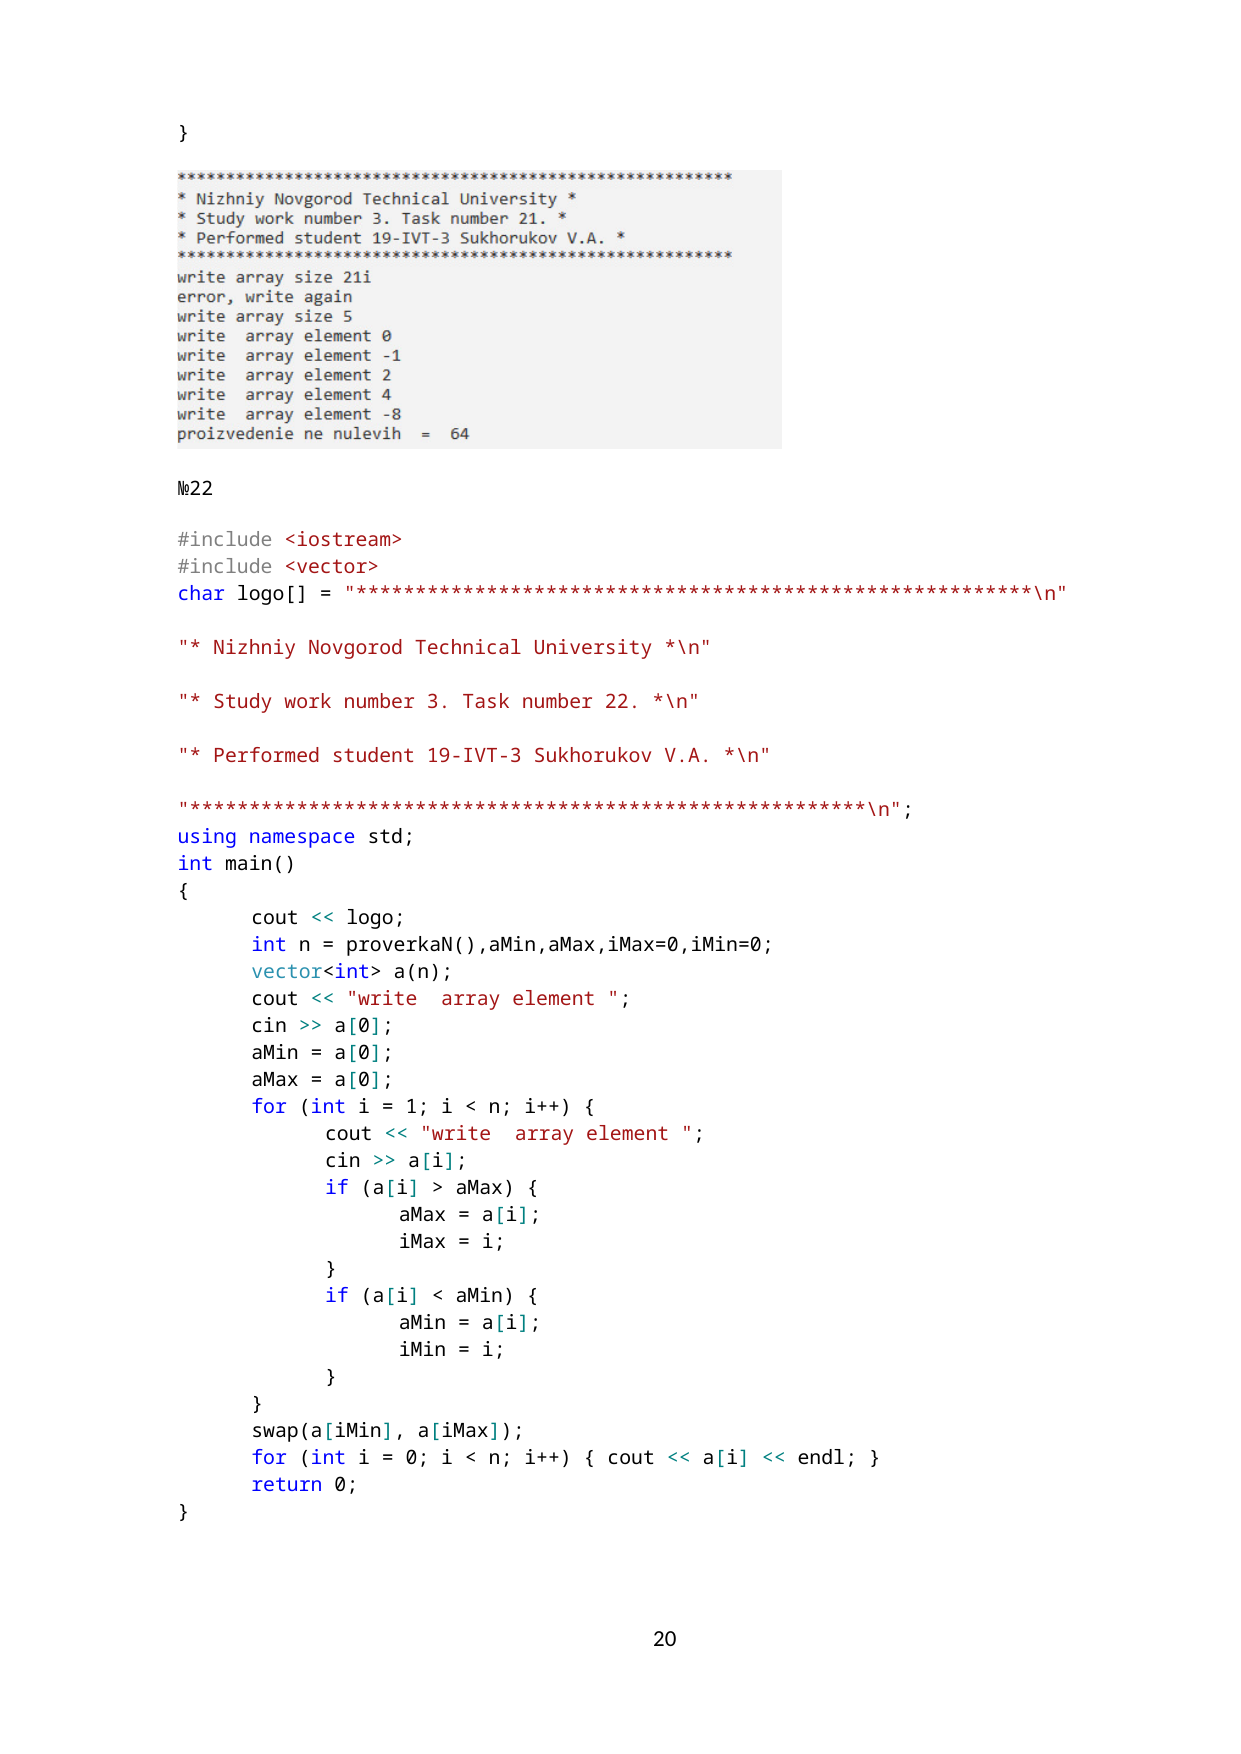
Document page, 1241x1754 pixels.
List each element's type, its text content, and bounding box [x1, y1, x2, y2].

text "* Nizhniy Novgorod Technical University *\n" [177, 634, 1152, 661]
text "*********************************************************\n"; [177, 796, 1152, 822]
text cin >> a[i]; [177, 1146, 1152, 1173]
text №22 [177, 474, 1152, 501]
text } [177, 118, 1152, 145]
text swap(a[iMin], a[iMax]); [177, 1416, 1152, 1443]
text #include <vector> [177, 553, 1152, 580]
text aMin = a[0]; [177, 1038, 1152, 1065]
text } [177, 1362, 1152, 1389]
picture [177, 170, 782, 449]
text iMin = i; [177, 1335, 1152, 1362]
text for (int i = 0; i < n; i++) { cout << a[i] << endl; } [177, 1443, 1152, 1470]
text #include <iostream> [177, 526, 1152, 553]
text if (a[i] > aMax) { [177, 1173, 1152, 1200]
text int n = proverkaN(),aMin,aMax,iMax=0,iMin=0; [177, 930, 1152, 957]
text } [177, 1497, 1152, 1524]
text for (int i = 1; i < n; i++) { [177, 1092, 1152, 1119]
text cin >> a[0]; [177, 1011, 1152, 1038]
text { [177, 876, 1152, 903]
text char logo[] = "*********************************************************\n" [177, 580, 1152, 607]
text cout << logo; [177, 903, 1152, 930]
text cout << "write array element "; [177, 1119, 1152, 1146]
text cout << "write array element "; [177, 984, 1152, 1011]
text iMax = i; [177, 1227, 1152, 1254]
text aMax = a[i]; [177, 1200, 1152, 1227]
text int main() [177, 849, 1152, 876]
text } [177, 1254, 1152, 1281]
text "* Study work number 3. Task number 22. *\n" [177, 688, 1152, 714]
text } [177, 1389, 1152, 1416]
text aMin = a[i]; [177, 1308, 1152, 1335]
text vector<int> a(n); [177, 957, 1152, 984]
text "* Performed student 19-IVT-3 Sukhorukov V.A. *\n" [177, 742, 1152, 768]
text return 0; [177, 1470, 1152, 1497]
text aMax = a[0]; [177, 1065, 1152, 1092]
text using namespace std; [177, 822, 1152, 849]
text if (a[i] < aMin) { [177, 1281, 1152, 1308]
